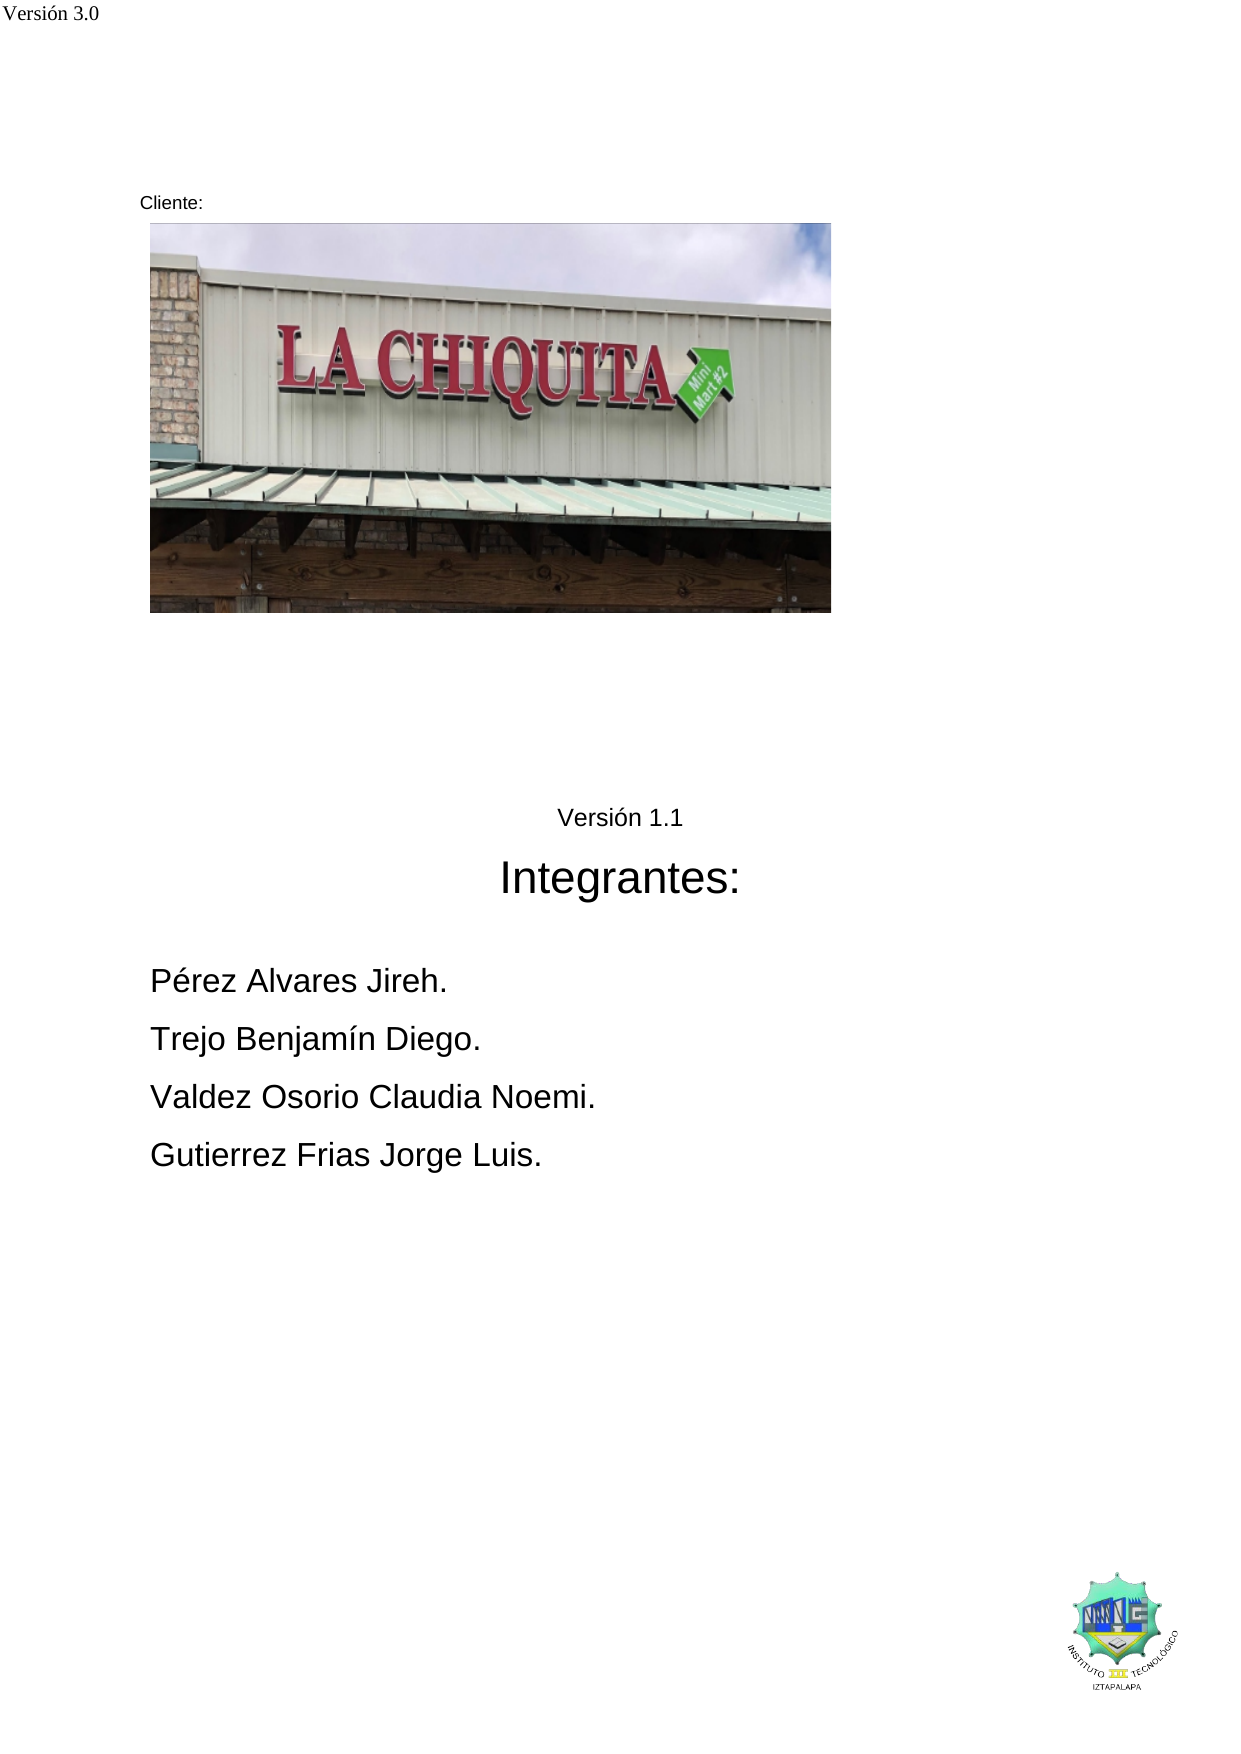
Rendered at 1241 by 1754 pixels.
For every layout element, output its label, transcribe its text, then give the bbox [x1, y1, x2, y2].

subtitle Trejo Benjamín Diego. [150, 1019, 646, 1057]
subtitle Valdez Osorio Claudia Noemi. [150, 1077, 646, 1115]
subtitle Gutierrez Frias Jorge Luis. [150, 1135, 646, 1173]
text Integrantes: [497, 851, 743, 903]
picture [150, 223, 832, 613]
text Cliente: [139, 192, 1101, 213]
subtitle Pérez Alvares Jireh. [150, 961, 646, 999]
subtitle Versión 1.1 [497, 803, 743, 832]
picture [1067, 1571, 1178, 1690]
